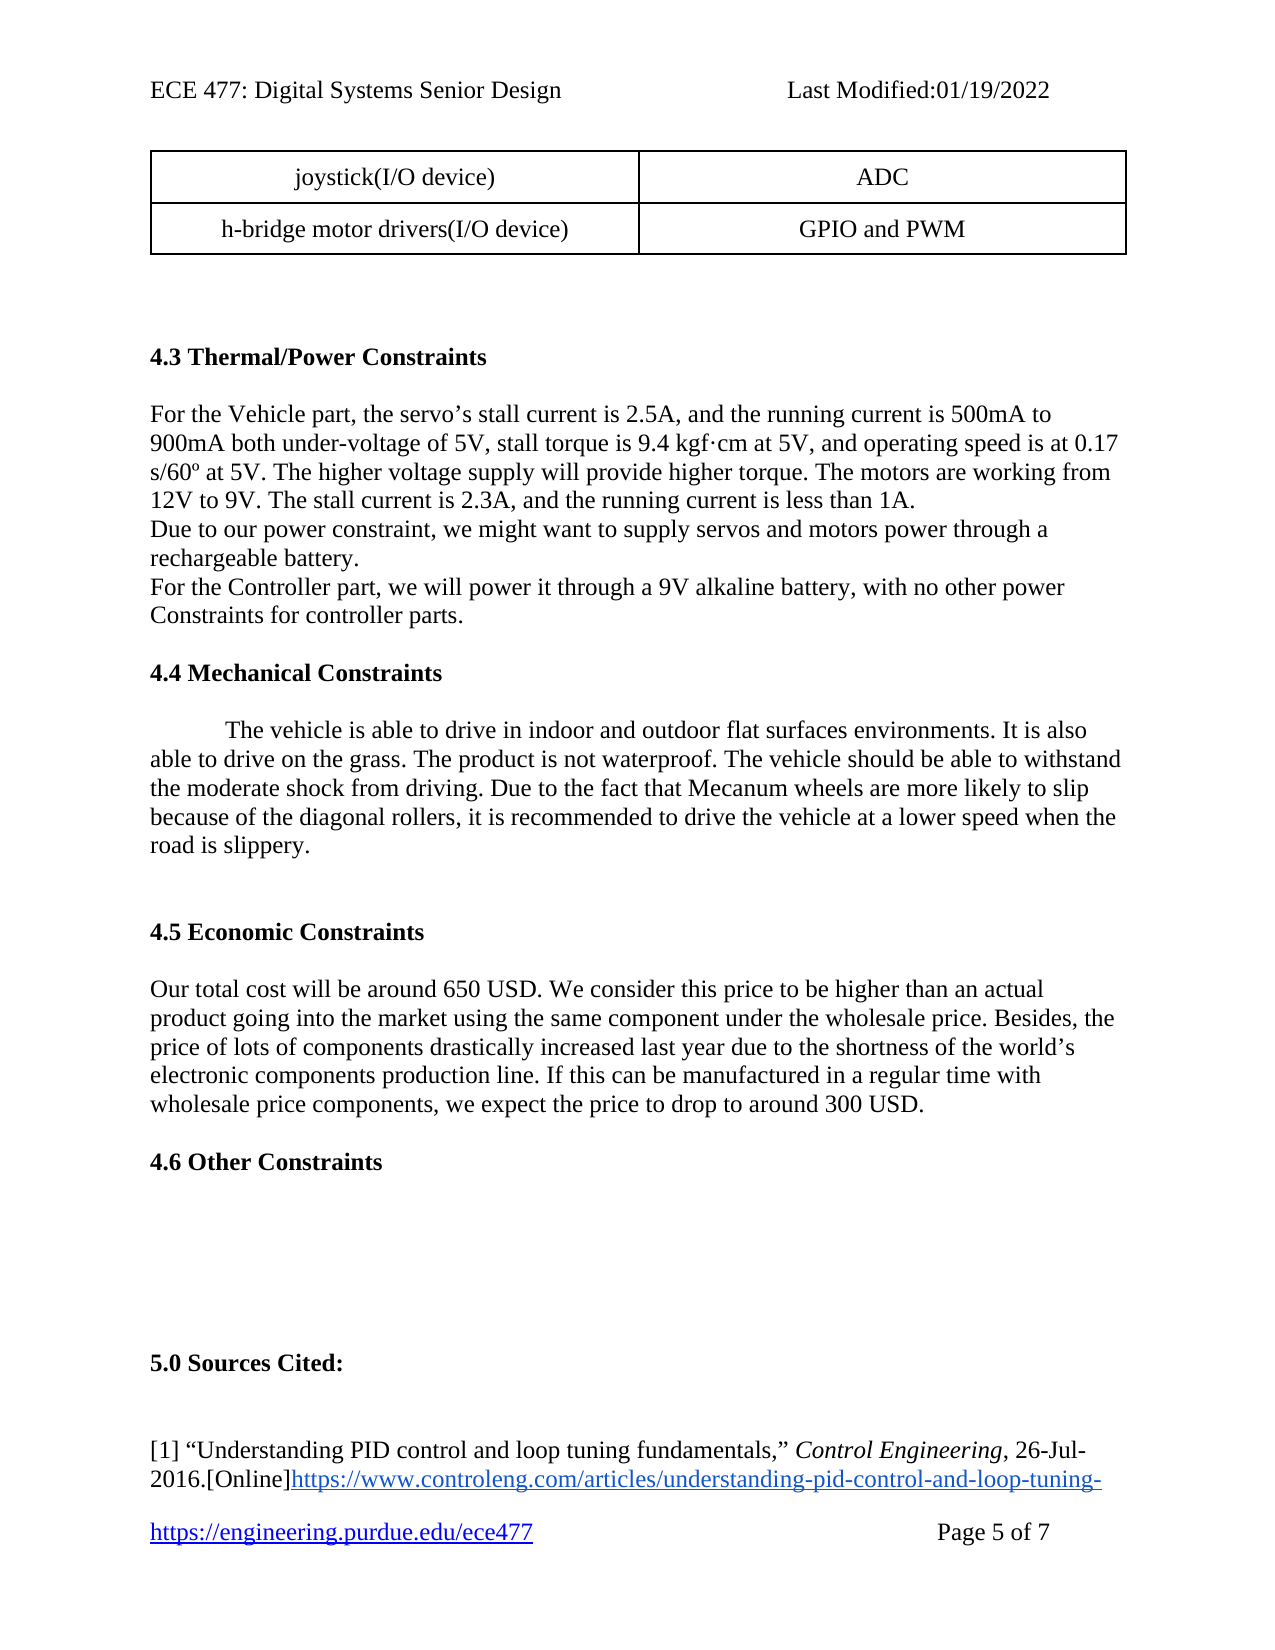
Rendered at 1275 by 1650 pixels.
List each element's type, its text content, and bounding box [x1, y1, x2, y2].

title 5.0 Sources Cited: [150, 1348, 1125, 1377]
title 4.3 Thermal/Power Constraints [150, 342, 1125, 370]
text Our total cost will be around 650 USD. We consider this price to be higher than an actual product going into the market using the same component under the wholesale price. Besides, the price of lots of components drastically increased last year due to the shortness of the world’s electronic components production line. If this can be manufactured in a regular time with wholesale price components, we expect the price to drop to around 300 USD. [150, 974, 1125, 1118]
title 4.6 Other Constraints [150, 1147, 1125, 1175]
text Due to our power constraint, we might want to supply servos and motors power through a rechargeable battery. [150, 514, 1125, 572]
text The vehicle is able to drive in indoor and outdoor flat surfaces environments. It is also able to drive on the grass. The product is not waterproof. The vehicle should be able to withstand the moderate shock from driving. Due to the fact that Mecanum wheels are more likely to slip because of the diagonal rollers, it is recommended to drive the vehicle at a lower speed when the road is slippery. [150, 715, 1125, 859]
title 4.4 Mechanical Constraints [150, 658, 1125, 687]
table_cell ADC [640, 152, 1125, 202]
table_cell GPIO and PWM [640, 204, 1125, 253]
title 4.5 Economic Constraints [150, 917, 1125, 945]
table_cell h-bridge motor drivers(I/O device) [152, 204, 638, 253]
text For the Vehicle part, the servo’s stall current is 2.5A, and the running current is 500mA to 900mA both under-voltage of 5V, stall torque is 9.4 kgf·cm at 5V, and operating speed is at 0.17 s/60º at 5V. The higher voltage supply will provide higher torque. The motors are working from 12V to 9V. The stall current is 2.3A, and the running current is less than 1A. [150, 399, 1125, 514]
table_cell joystick(I/O device) [152, 152, 638, 202]
text For the Controller part, we will power it through a 9V alkaline battery, with no other power Constraints for controller parts. [150, 572, 1125, 629]
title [150, 1435, 1125, 1493]
